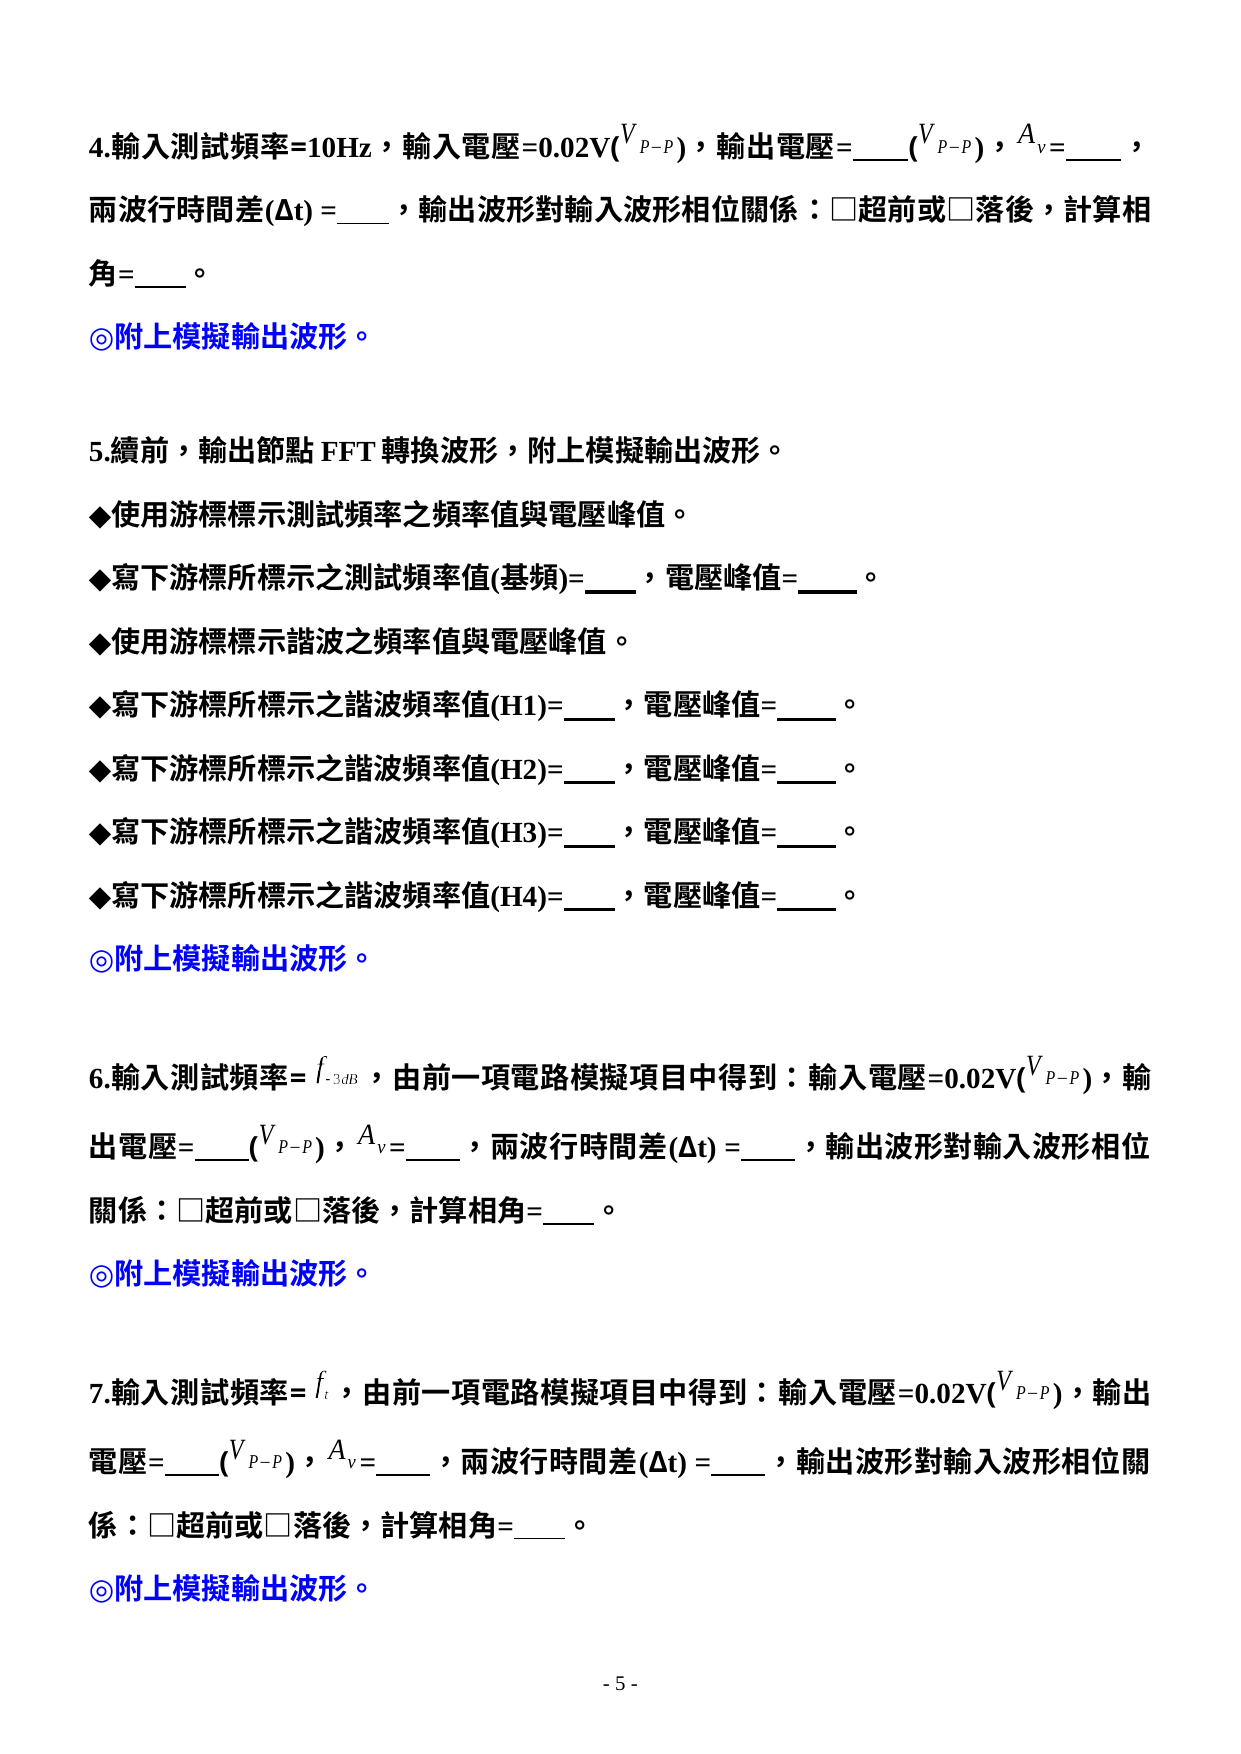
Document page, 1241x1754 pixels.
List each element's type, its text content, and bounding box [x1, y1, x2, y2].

text ◆寫下游標所標示之諧波頻率值(H4)= ，電壓峰值= 。 [89, 872, 1152, 915]
text 6.輸入測試頻率=，由前一項電路模擬項目中得到：輸入電壓=0.02V()，輸出電壓= ()，= ，兩波行時間差(Δt) = ，輸出波形對輸入波形相位關係：□超前或□落後，計算相角= 。 [89, 1050, 1152, 1229]
text ◎附上模擬輸出波形。 [89, 1251, 1152, 1293]
text ◆寫下游標所標示之諧波頻率值(H3)= ，電壓峰值= 。 [89, 809, 1152, 851]
text ◆寫下游標所標示之諧波頻率值(H2)= ，電壓峰值= 。 [89, 745, 1152, 788]
text 7.輸入測試頻率=，由前一項電路模擬項目中得到：輸入電壓=0.02V()，輸出電壓= ()，= ，兩波行時間差(Δt) = ，輸出波形對輸入波形相位關係：□超前或□落後，計算相角= 。 [89, 1364, 1152, 1544]
text ◆使用游標標示諧波之頻率值與電壓峰值。 [89, 618, 1152, 661]
text ◆使用游標標示測試頻率之頻率值與電壓峰值。 [89, 491, 1152, 533]
text 4.輸入測試頻率=10Hz，輸入電壓=0.02V()，輸出電壓= ()，= ，兩波行時間差(Δt) = ，輸出波形對輸入波形相位關係：□超前或□落後，計算相角= 。 [89, 118, 1152, 293]
text ◎附上模擬輸出波形。 [89, 1566, 1152, 1608]
text ◆寫下游標所標示之測試頻率值(基頻)= ，電壓峰值= 。 [89, 555, 1152, 597]
text ◎附上模擬輸出波形。 [89, 314, 1152, 356]
text ◆寫下游標所標示之諧波頻率值(H1)= ，電壓峰值= 。 [89, 682, 1152, 724]
text 5.續前，輸出節點FFT轉換波形，附上模擬輸出波形。 [89, 428, 1152, 470]
text ◎附上模擬輸出波形。 [89, 936, 1152, 978]
